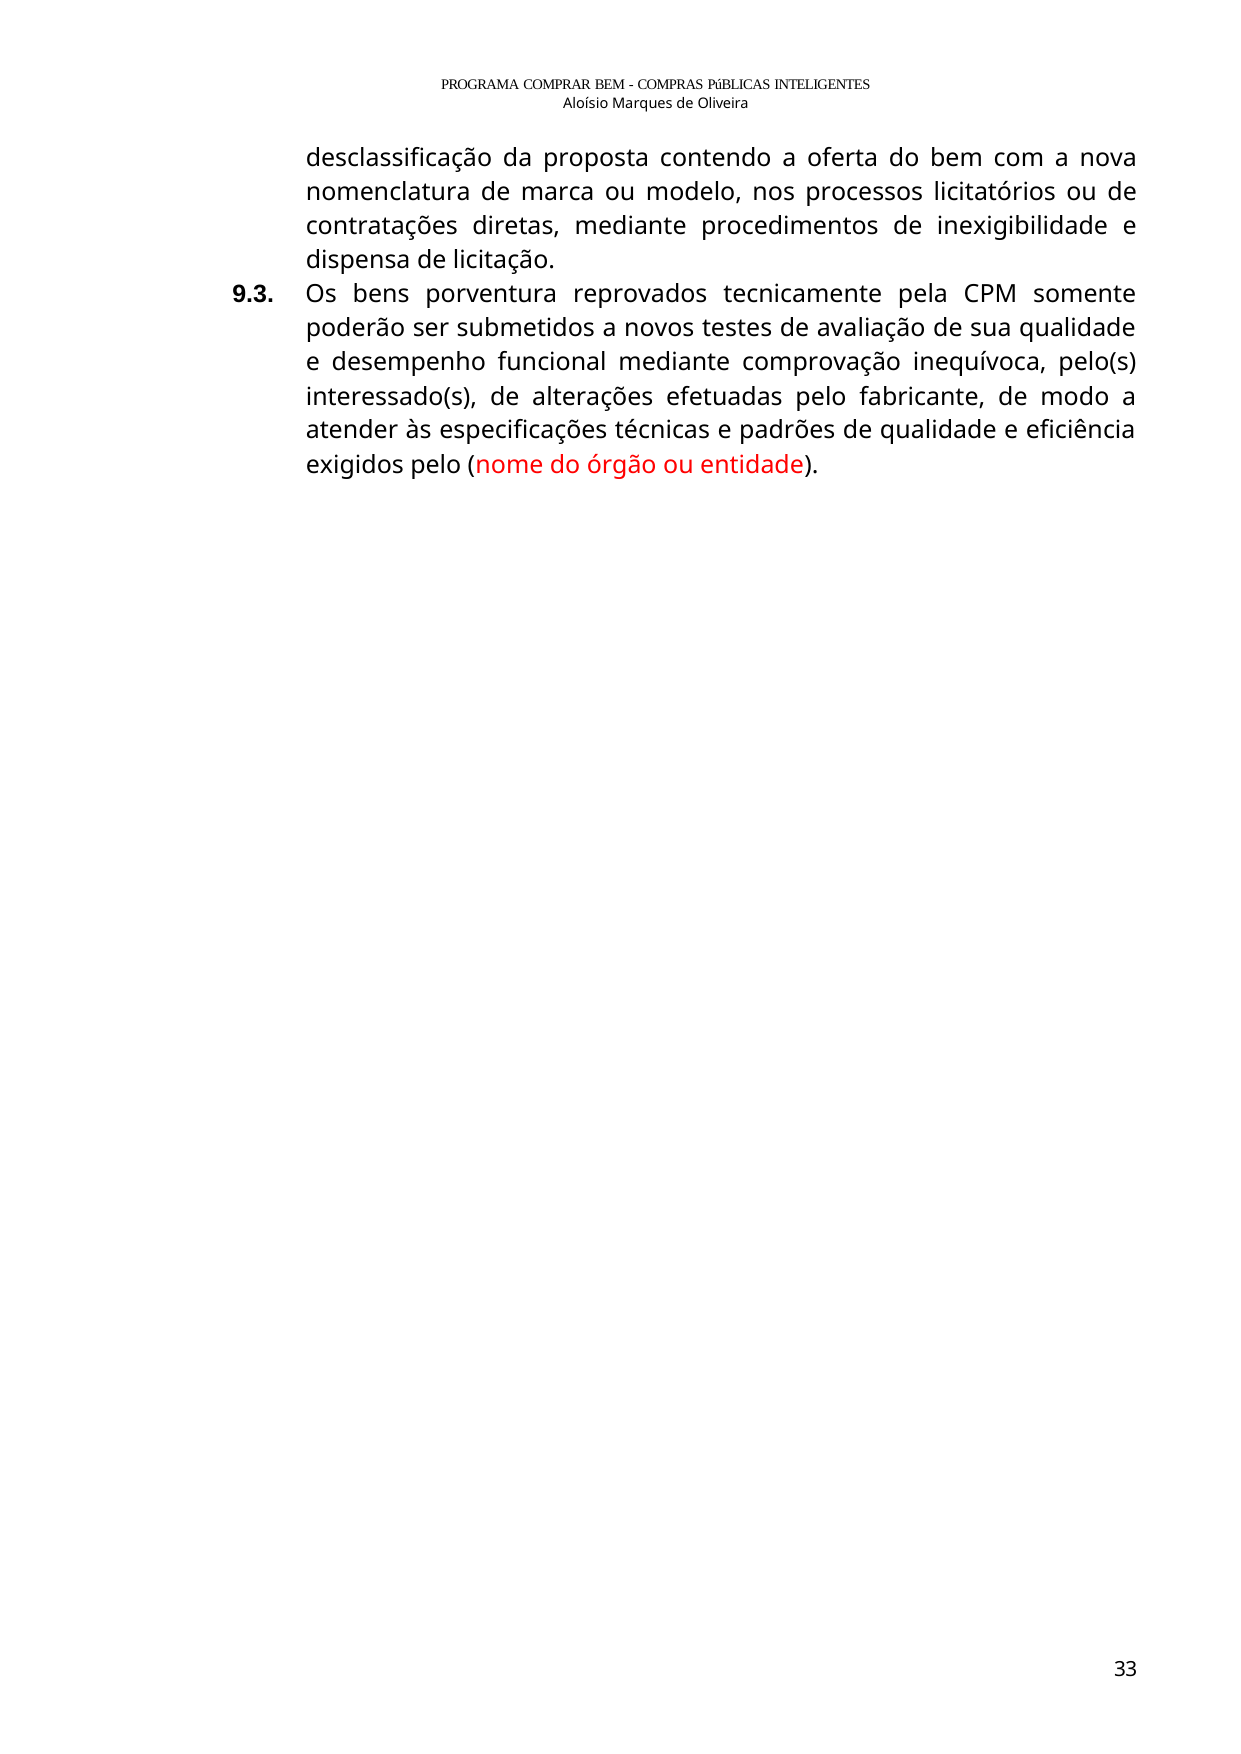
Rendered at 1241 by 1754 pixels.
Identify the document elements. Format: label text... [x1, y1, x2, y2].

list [232, 139, 1138, 276]
list Os bens porventura reprovados tecnicamente pela CPM somente poderão ser submetidos a novos testes de avaliação de sua qualidade e desempenho funcional mediante comprovação inequívoca, pelo(s) interessado(s), de alterações efetuadas pelo fabricante, de modo a atender às especificações técnicas e padrões de qualidade e eficiência exigidos pelo (nome do órgão ou entidade). [232, 276, 1137, 480]
